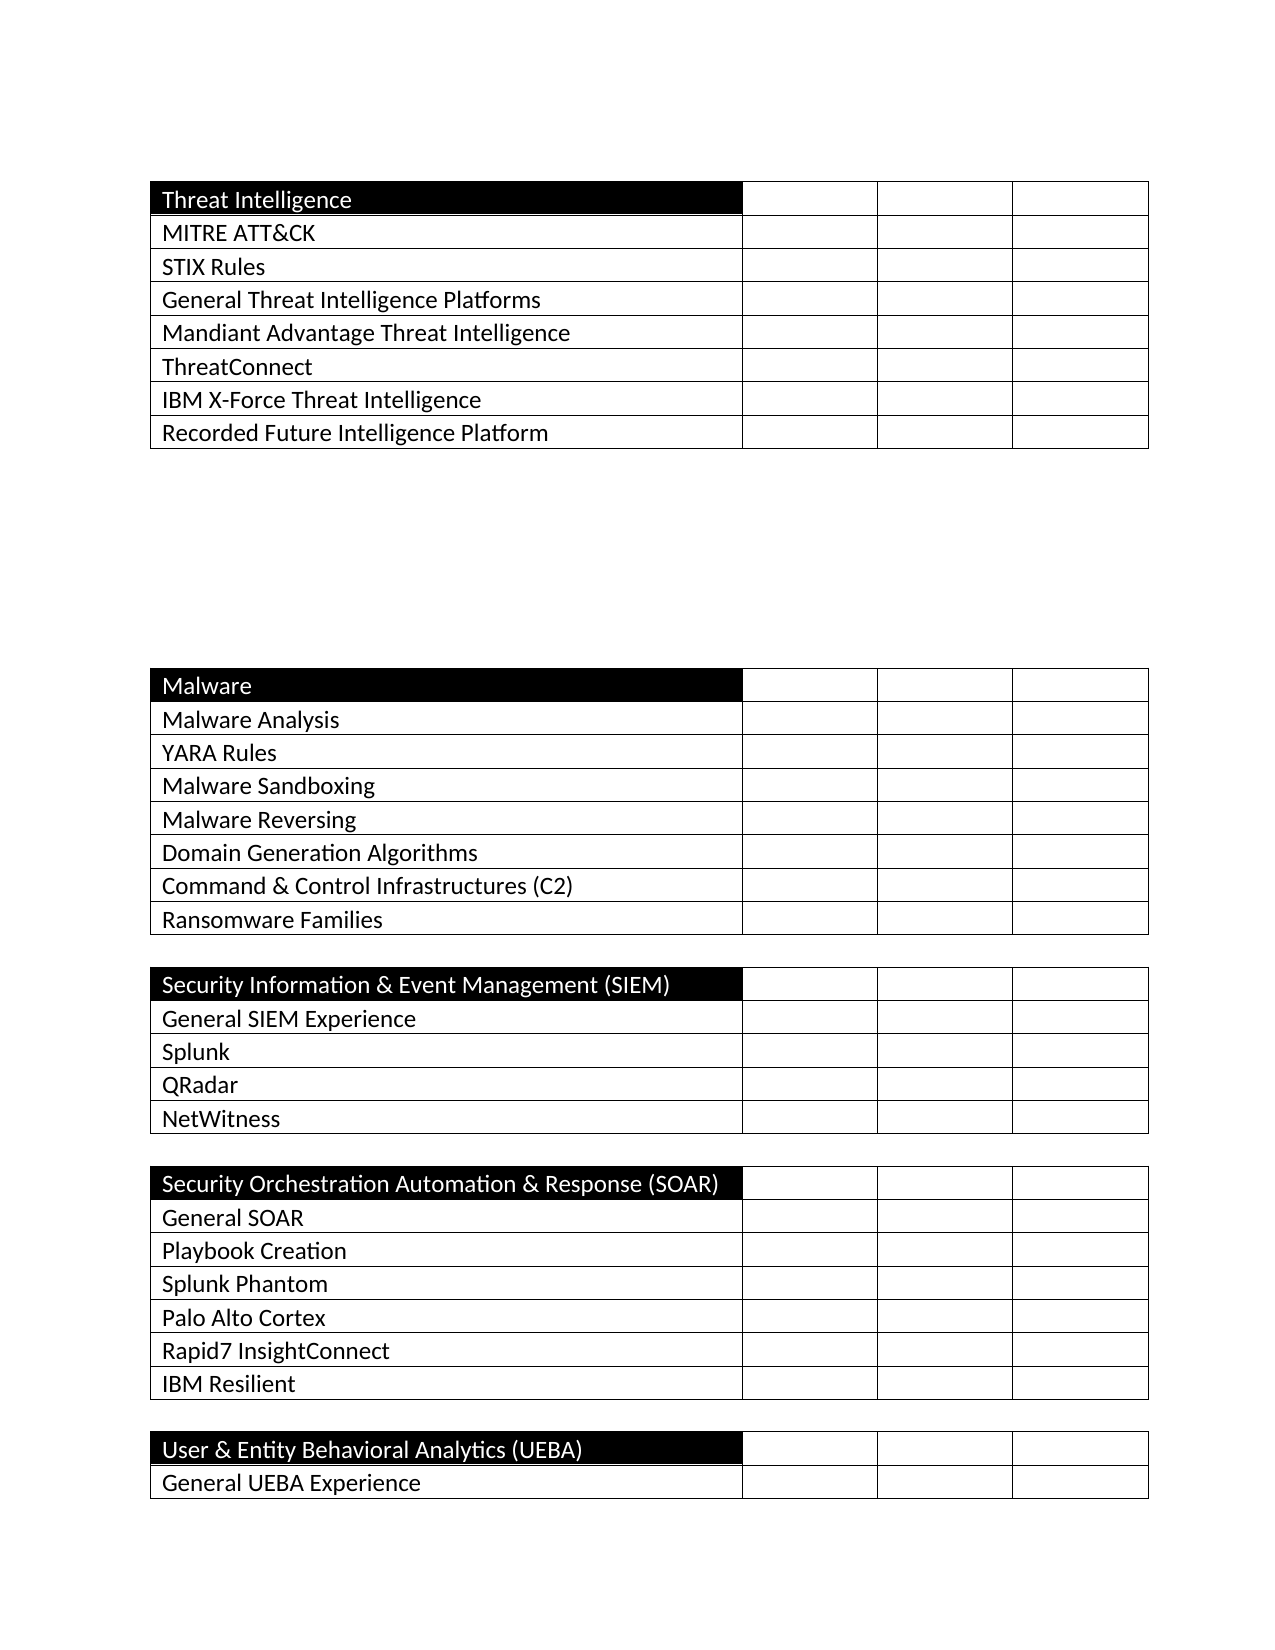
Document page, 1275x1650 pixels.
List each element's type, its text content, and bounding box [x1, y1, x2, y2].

table_cell Splunk Phantom [151, 1267, 742, 1299]
table_cell [1013, 1367, 1148, 1399]
table_cell [1013, 382, 1148, 414]
table_cell [878, 869, 1012, 901]
table_header [743, 968, 877, 1000]
table_cell [743, 1001, 877, 1033]
table_cell [1013, 769, 1148, 801]
table_cell Command & Control Infrastructures (C2) [151, 869, 742, 901]
table_cell [1013, 735, 1148, 768]
table_cell [878, 1200, 1012, 1232]
table_cell [1013, 1466, 1148, 1498]
table_cell General SIEM Experience [151, 1001, 742, 1033]
table_header [743, 669, 877, 701]
table_cell [1013, 1001, 1148, 1033]
table_cell Recorded Future Intelligence Platform [151, 416, 742, 448]
table_cell Malware Analysis [151, 702, 742, 734]
table_cell General UEBA Experience [151, 1466, 742, 1498]
table_cell [743, 1034, 877, 1067]
table_cell [878, 1300, 1012, 1332]
table_header [1013, 1167, 1148, 1199]
table_cell [1013, 1200, 1148, 1232]
table_cell [743, 835, 877, 868]
table_cell [743, 216, 877, 248]
table_cell IBM Resilient [151, 1367, 742, 1399]
table_cell [1013, 869, 1148, 901]
table_cell [878, 216, 1012, 248]
table_cell [878, 802, 1012, 834]
table_cell Ransomware Families [151, 902, 742, 934]
table_cell [1013, 702, 1148, 734]
table_header [1013, 669, 1148, 701]
table_cell [743, 1466, 877, 1498]
table_cell [1013, 1333, 1148, 1366]
table_cell [743, 1200, 877, 1232]
table_header [743, 1167, 877, 1199]
table_cell [878, 1466, 1012, 1498]
table_cell [1013, 349, 1148, 381]
table_cell [878, 902, 1012, 934]
table_cell [1013, 1068, 1148, 1100]
table_cell [1013, 416, 1148, 448]
table_cell General SOAR [151, 1200, 742, 1232]
table_cell Domain Generation Algorithms [151, 835, 742, 868]
table_cell [743, 316, 877, 348]
table_cell Malware Sandboxing [151, 769, 742, 801]
table_cell [1013, 249, 1148, 281]
table_cell ThreatConnect [151, 349, 742, 381]
table_cell [1013, 216, 1148, 248]
table_cell [743, 1267, 877, 1299]
table_cell [743, 1233, 877, 1266]
table_cell [1013, 835, 1148, 868]
table_header Security Orchestration Automation & Response (SOAR) [151, 1166, 742, 1199]
table_cell [743, 249, 877, 281]
table_cell [878, 1034, 1012, 1067]
table_header [743, 182, 877, 214]
table_cell [878, 1367, 1012, 1399]
table_cell [1013, 1034, 1148, 1067]
table_cell QRadar [151, 1068, 742, 1100]
table_cell [878, 349, 1012, 381]
table_cell [878, 1001, 1012, 1033]
table_header [743, 1432, 877, 1464]
table_cell [743, 802, 877, 834]
table_cell Malware Reversing [151, 802, 742, 834]
table_cell Mandiant Advantage Threat Intelligence [151, 316, 742, 348]
table_cell [878, 835, 1012, 868]
table_cell [743, 869, 877, 901]
table_cell [743, 1101, 877, 1133]
table_header [1013, 968, 1148, 1000]
table_cell NetWitness [151, 1101, 742, 1133]
table_cell [878, 702, 1012, 734]
table_cell [878, 1267, 1012, 1299]
table_cell [878, 316, 1012, 348]
table_cell [878, 249, 1012, 281]
table_cell [878, 1068, 1012, 1100]
table_header [878, 669, 1012, 701]
table_cell [878, 735, 1012, 768]
table_header [878, 1432, 1012, 1464]
table_cell [743, 1068, 877, 1100]
table_cell Palo Alto Cortex [151, 1300, 742, 1332]
table_header [1013, 1432, 1148, 1464]
table_cell [1013, 316, 1148, 348]
table_header User & Entity Behavioral Analytics (UEBA) [151, 1431, 742, 1464]
table_cell [878, 1233, 1012, 1266]
table_cell [1013, 802, 1148, 834]
table_cell [878, 416, 1012, 448]
table_header [878, 1167, 1012, 1199]
table_cell [743, 702, 877, 734]
table_cell [1013, 1233, 1148, 1266]
table_cell [743, 1300, 877, 1332]
table_cell [878, 769, 1012, 801]
table_header Security Information & Event Management (SIEM) [151, 967, 742, 1000]
table_cell [878, 382, 1012, 414]
table_cell [743, 1333, 877, 1366]
table_header Threat Intelligence [151, 181, 742, 214]
table_cell [743, 1367, 877, 1399]
table_cell MITRE ATT&CK [151, 216, 742, 248]
table_cell [743, 735, 877, 768]
table_cell [878, 282, 1012, 314]
table_cell YARA Rules [151, 735, 742, 768]
table_cell [878, 1333, 1012, 1366]
table_header [1013, 182, 1148, 214]
table_cell Rapid7 InsightConnect [151, 1333, 742, 1366]
table_cell [878, 1101, 1012, 1133]
table_cell General Threat Intelligence Platforms [151, 282, 742, 314]
table_cell STIX Rules [151, 249, 742, 281]
table_cell Splunk [151, 1034, 742, 1067]
table_header [878, 182, 1012, 214]
table_cell [743, 282, 877, 314]
table_cell [743, 349, 877, 381]
table_cell IBM X-Force Threat Intelligence [151, 382, 742, 414]
table_cell [743, 769, 877, 801]
table_cell [1013, 902, 1148, 934]
table_cell [1013, 1101, 1148, 1133]
table_header Malware [151, 668, 742, 701]
table_cell [1013, 1267, 1148, 1299]
table_cell [743, 382, 877, 414]
table_cell [743, 902, 877, 934]
table_cell [743, 416, 877, 448]
table_cell [1013, 1300, 1148, 1332]
table_cell [1013, 282, 1148, 314]
table_cell Playbook Creation [151, 1233, 742, 1266]
table_header [878, 968, 1012, 1000]
